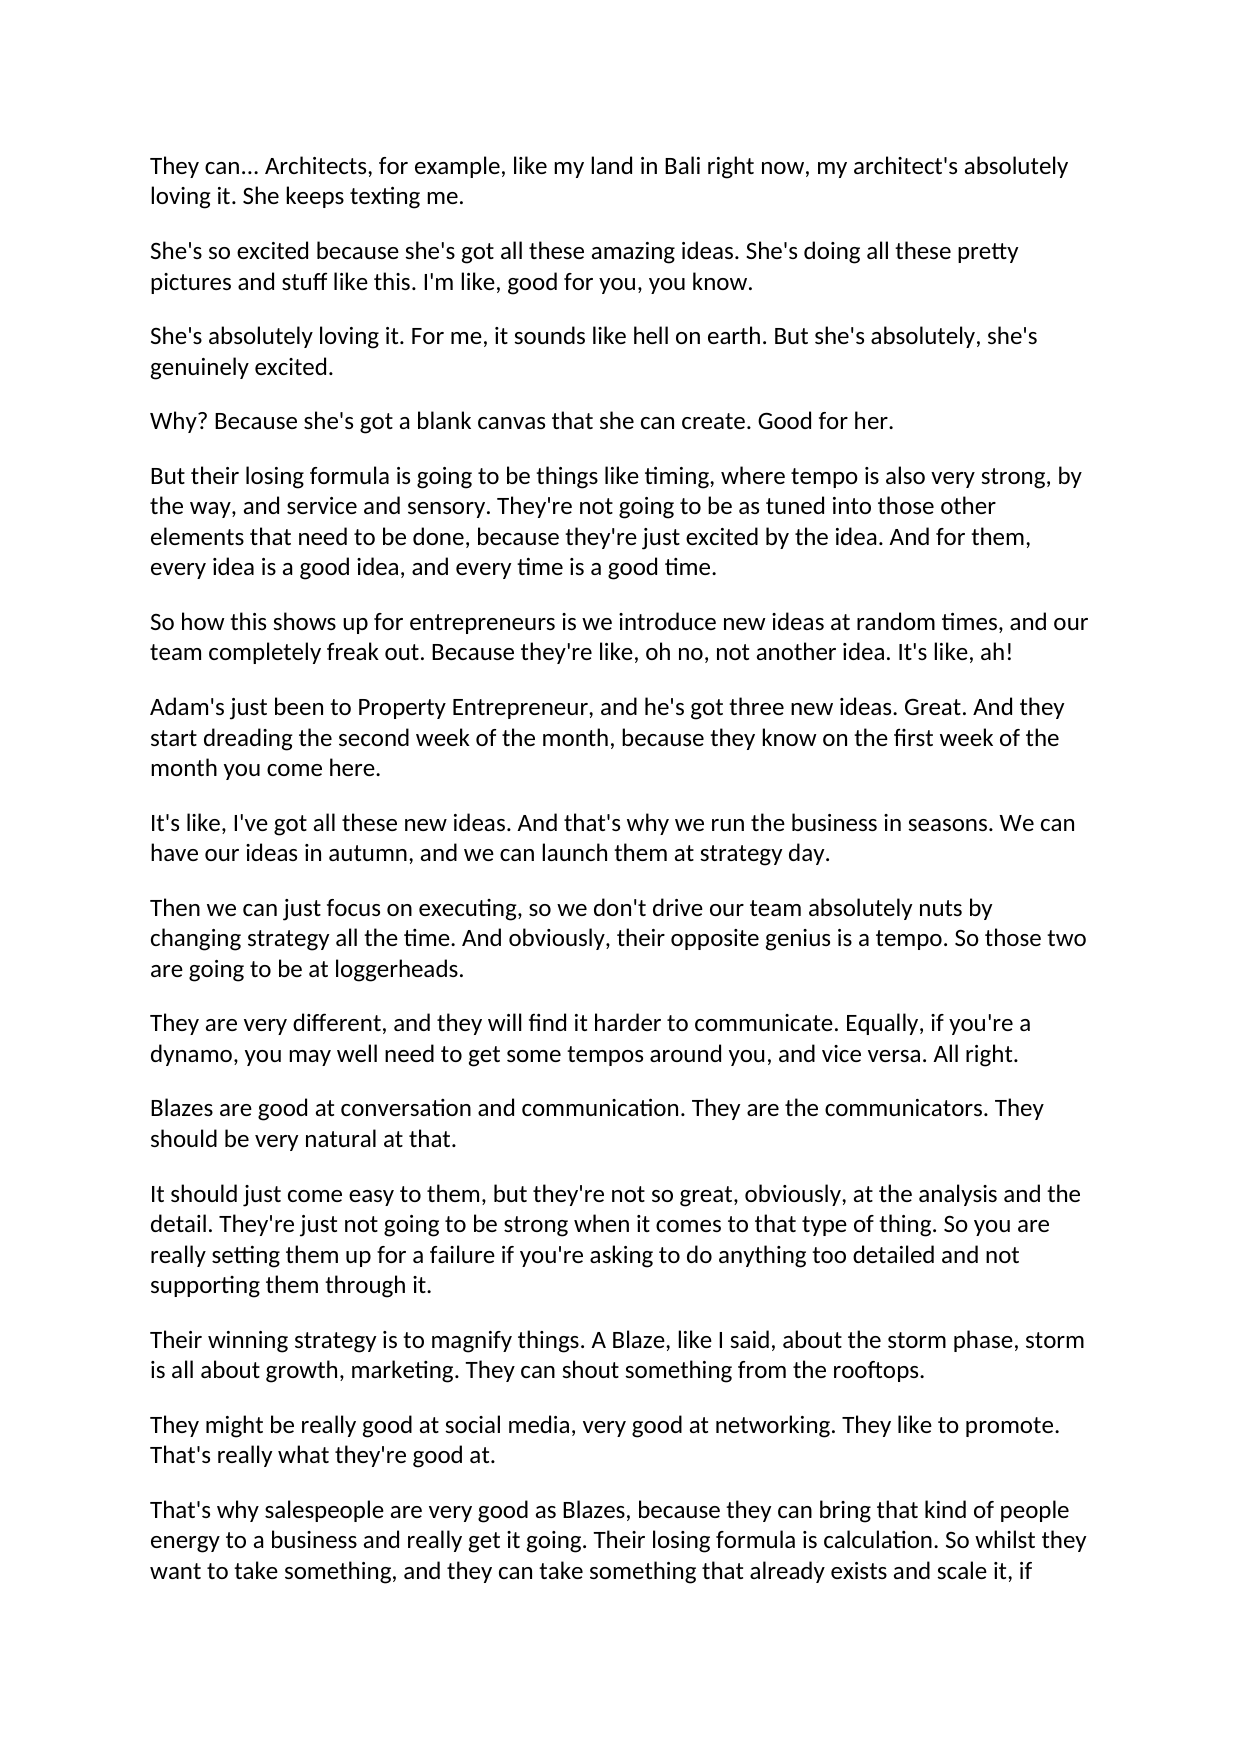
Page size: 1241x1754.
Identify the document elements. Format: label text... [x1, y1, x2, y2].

text Why? Because she's got a blank canvas that she can create. Good for her. [150, 405, 1090, 436]
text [150, 1494, 1090, 1586]
text Then we can just focus on executing, so we don't drive our team absolutely nuts by changing strategy all the time. And obviously, their opposite genius is a tempo. So those two are going to be at loggerheads. [150, 892, 1090, 983]
text It should just come easy to them, but they're not so great, obviously, at the analysis and the detail. They're just not going to be strong when it comes to that type of thing. So you are really setting them up for a failure if you're asking to do anything too detailed and not supporting them through it. [150, 1178, 1090, 1300]
text It's like, I've got all these new ideas. And that's why we run the business in seasons. We can have our ideas in autumn, and we can launch them at strategy day. [150, 807, 1090, 868]
text She's so excited because she's got all these amazing ideas. She's doing all these pretty pictures and stuff like this. I'm like, good for you, you know. [150, 235, 1090, 296]
text They can... Architects, for example, like my land in Bali right now, my architect's absolutely loving it. She keeps texting me. [150, 150, 1090, 211]
text They might be really good at social media, very good at networking. They like to promote. That's really what they're good at. [150, 1409, 1090, 1470]
text So how this shows up for entrepreneurs is we introduce new ideas at random times, and our team completely freak out. Because they're like, oh no, not another idea. It's like, ah! [150, 606, 1090, 667]
text She's absolutely loving it. For me, it sounds like hell on earth. But she's absolutely, she's genuinely excited. [150, 320, 1090, 381]
text Adam's just been to Property Entrepreneur, and he's got three new ideas. Great. And they start dreading the second week of the month, because they know on the first week of the month you come here. [150, 691, 1090, 783]
text They are very different, and they will find it harder to communicate. Equally, if you're a dynamo, you may well need to get some tempos around you, and vice versa. All right. [150, 1007, 1090, 1068]
text But their losing formula is going to be things like timing, where tempo is also very strong, by the way, and service and sensory. They're not going to be as tuned into those other elements that need to be done, because they're just excited by the idea. And for them, every idea is a good idea, and every time is a good time. [150, 460, 1090, 582]
text Blazes are good at conversation and communication. They are the communicators. They should be very natural at that. [150, 1093, 1090, 1154]
text Their winning strategy is to magnify things. A Blaze, like I said, about the storm phase, storm is all about growth, marketing. They can shout something from the rooftops. [150, 1324, 1090, 1385]
